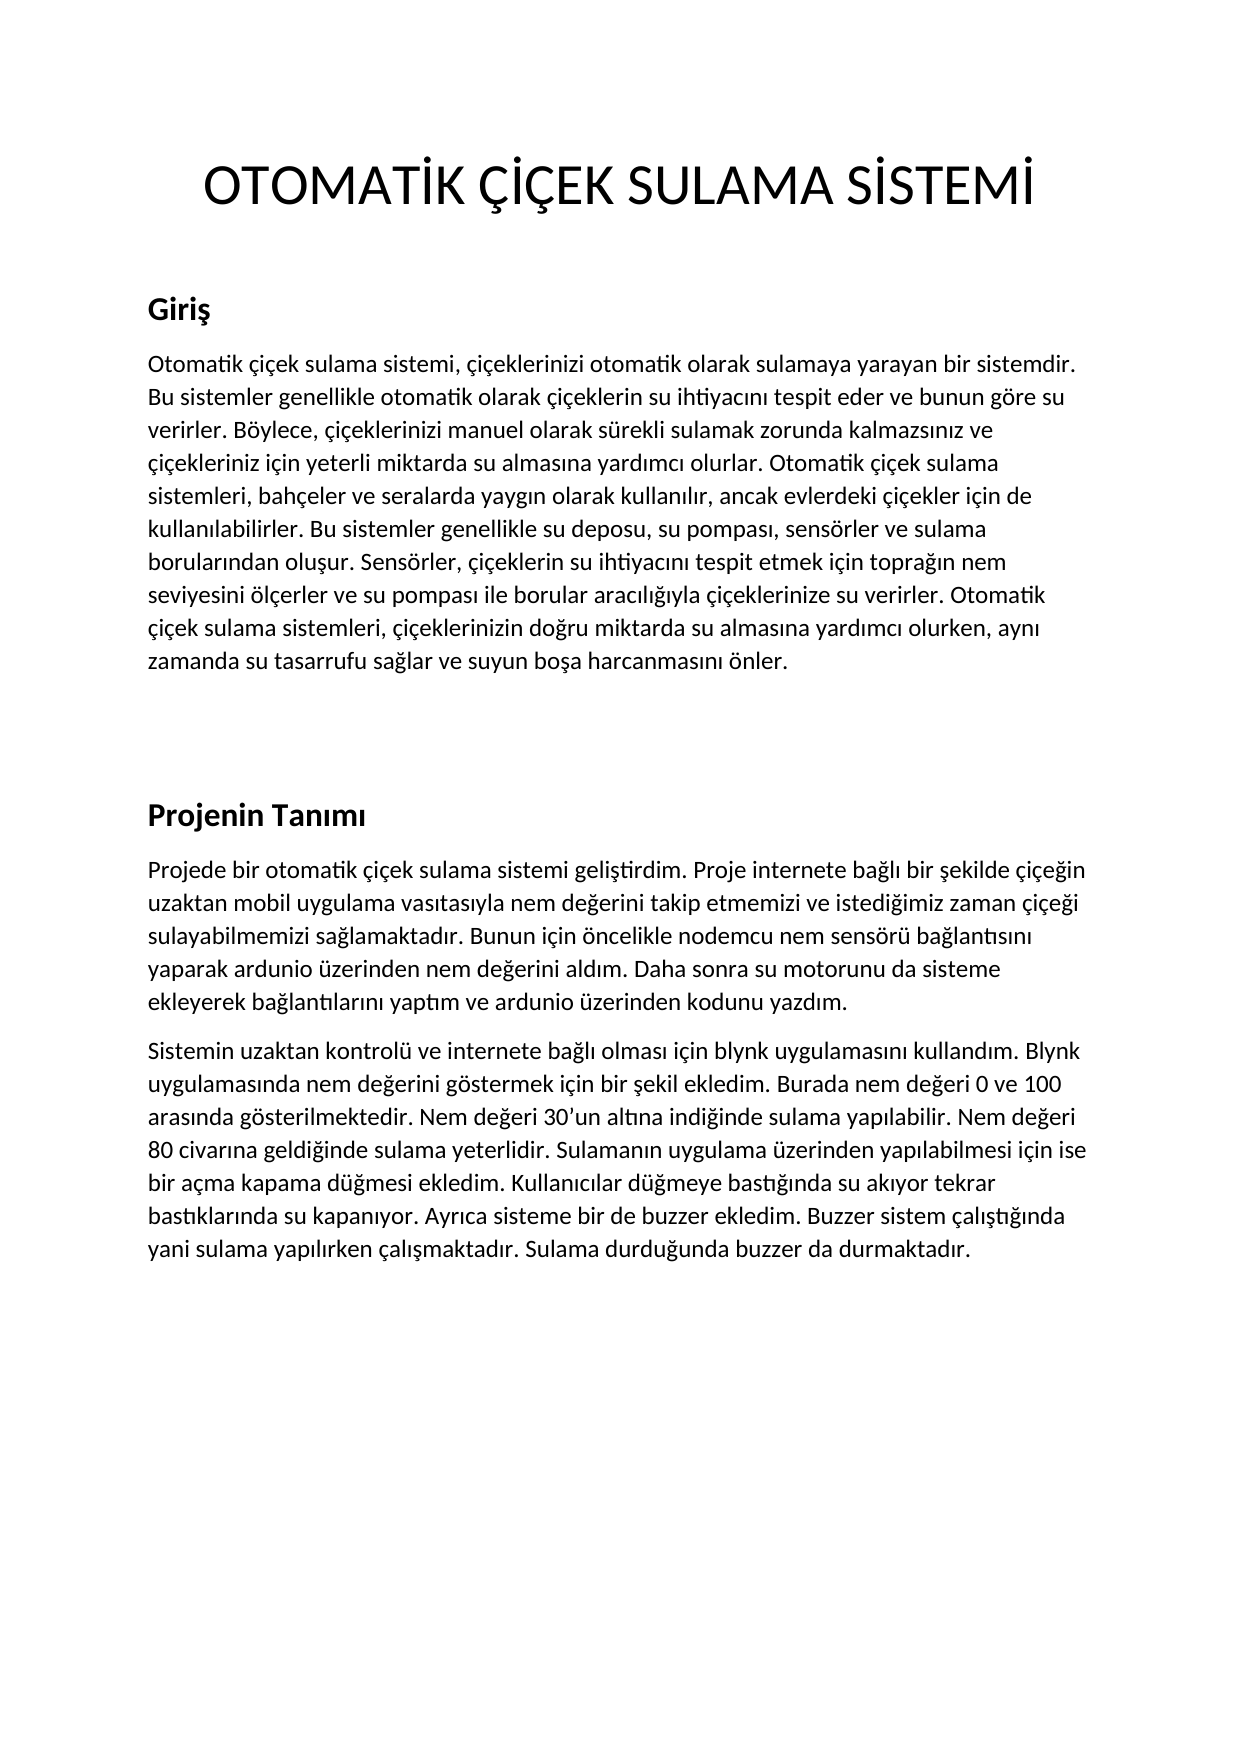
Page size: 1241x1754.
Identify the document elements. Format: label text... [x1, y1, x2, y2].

text Projenin Tanımı [148, 794, 1093, 834]
text Otomatik çiçek sulama sistemi, çiçeklerinizi otomatik olarak sulamaya yarayan bir sistemdir. Bu sistemler genellikle otomatik olarak çiçeklerin su ihtiyacını tespit eder ve bunun göre su verirler. Böylece, çiçeklerinizi manuel olarak sürekli sulamak zorunda kalmazsınız ve çiçekleriniz için yeterli miktarda su almasına yardımcı olurlar. Otomatik çiçek sulama sistemleri, bahçeler ve seralarda yaygın olarak kullanılır, ancak evlerdeki çiçekler için de kullanılabilirler. Bu sistemler genellikle su deposu, su pompası, sensörler ve sulama borularından oluşur. Sensörler, çiçeklerin su ihtiyacını tespit etmek için toprağın nem seviyesini ölçerler ve su pompası ile borular aracılığıyla çiçeklerinize su verirler. Otomatik çiçek sulama sistemleri, çiçeklerinizin doğru miktarda su almasına yardımcı olurken, aynı zamanda su tasarrufu sağlar ve suyun boşa harcanmasını önler. [148, 349, 1093, 675]
text Sistemin uzaktan kontrolü ve internete bağlı olması için blynk uygulamasını kullandım. Blynk uygulamasında nem değerini göstermek için bir şekil ekledim. Burada nem değeri 0 ve 100 arasında gösterilmektedir. Nem değeri 30’un altına indiğinde sulama yapılabilir. Nem değeri 80 civarına geldiğinde sulama yeterlidir. Sulamanın uygulama üzerinden yapılabilmesi için ise bir açma kapama düğmesi ekledim. Kullanıcılar düğmeye bastığında su akıyor tekrar bastıklarında su kapanıyor. Ayrıca sisteme bir de buzzer ekledim. Buzzer sistem çalıştığında yani sulama yapılırken çalışmaktadır. Sulama durduğunda buzzer da durmaktadır. [148, 1036, 1093, 1263]
text Projede bir otomatik çiçek sulama sistemi geliştirdim. Proje internete bağlı bir şekilde çiçeğin uzaktan mobil uygulama vasıtasıyla nem değerini takip etmemizi ve istediğimiz zaman çiçeği sulayabilmemizi sağlamaktadır. Bunun için öncelikle nodemcu nem sensörü bağlantısını yaparak ardunio üzerinden nem değerini aldım. Daha sonra su motorunu da sisteme ekleyerek bağlantılarını yaptım ve ardunio üzerinden kodunu yazdım. [148, 854, 1093, 1016]
text Giriş [148, 288, 1093, 329]
text OTOMATİK ÇİÇEK SULAMA SİSTEMİ [148, 148, 1093, 219]
